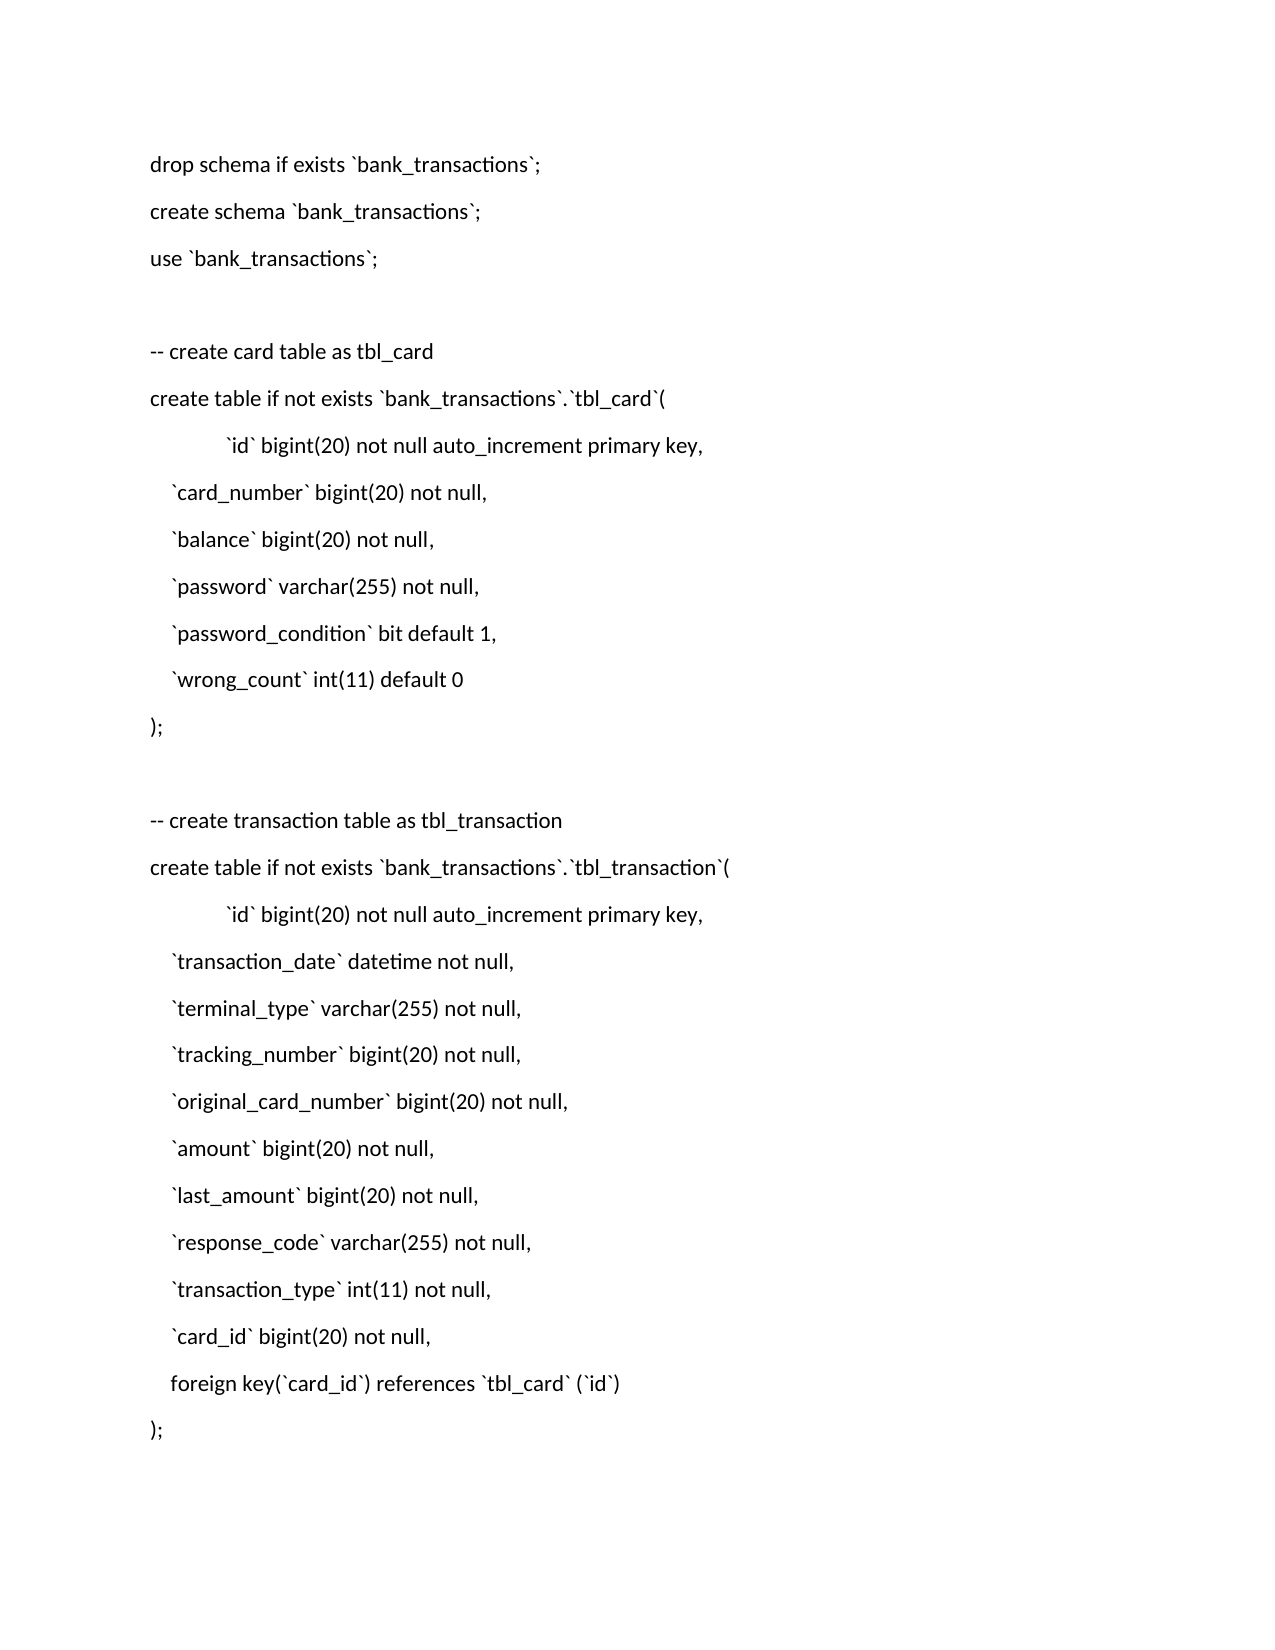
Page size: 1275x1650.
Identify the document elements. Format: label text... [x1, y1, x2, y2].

text `original_card_number` bigint(20) not null, [150, 1087, 1125, 1116]
text `card_id` bigint(20) not null, [150, 1322, 1125, 1350]
text `last_amount` bigint(20) not null, [150, 1181, 1125, 1209]
text `response_code` varchar(255) not null, [150, 1228, 1125, 1256]
text `wrong_count` int(11) default 0 [150, 666, 1125, 694]
text `balance` bigint(20) not null, [150, 525, 1125, 553]
text `terminal_type` varchar(255) not null, [150, 994, 1125, 1022]
text use `bank_transactions`; [150, 244, 1125, 272]
text `amount` bigint(20) not null, [150, 1134, 1125, 1162]
text `tracking_number` bigint(20) not null, [150, 1041, 1125, 1069]
text `transaction_date` datetime not null, [150, 947, 1125, 975]
text drop schema if exists `bank_transactions`; [150, 150, 1125, 178]
text ); [150, 712, 1125, 741]
text `password` varchar(255) not null, [150, 572, 1125, 600]
text `card_number` bigint(20) not null, [150, 478, 1125, 506]
text create table if not exists `bank_transactions`.`tbl_transaction`( [150, 853, 1125, 881]
text `id` bigint(20) not null auto_increment primary key, [150, 431, 1125, 459]
text foreign key(`card_id`) references `tbl_card` (`id`) [150, 1369, 1125, 1397]
text `id` bigint(20) not null auto_increment primary key, [150, 900, 1125, 928]
text -- create transaction table as tbl_transaction [150, 806, 1125, 834]
text -- create card table as tbl_card [150, 337, 1125, 366]
text `transaction_type` int(11) not null, [150, 1275, 1125, 1303]
text ); [150, 1416, 1125, 1444]
text create schema `bank_transactions`; [150, 197, 1125, 225]
text create table if not exists `bank_transactions`.`tbl_card`( [150, 384, 1125, 412]
text `password_condition` bit default 1, [150, 619, 1125, 647]
